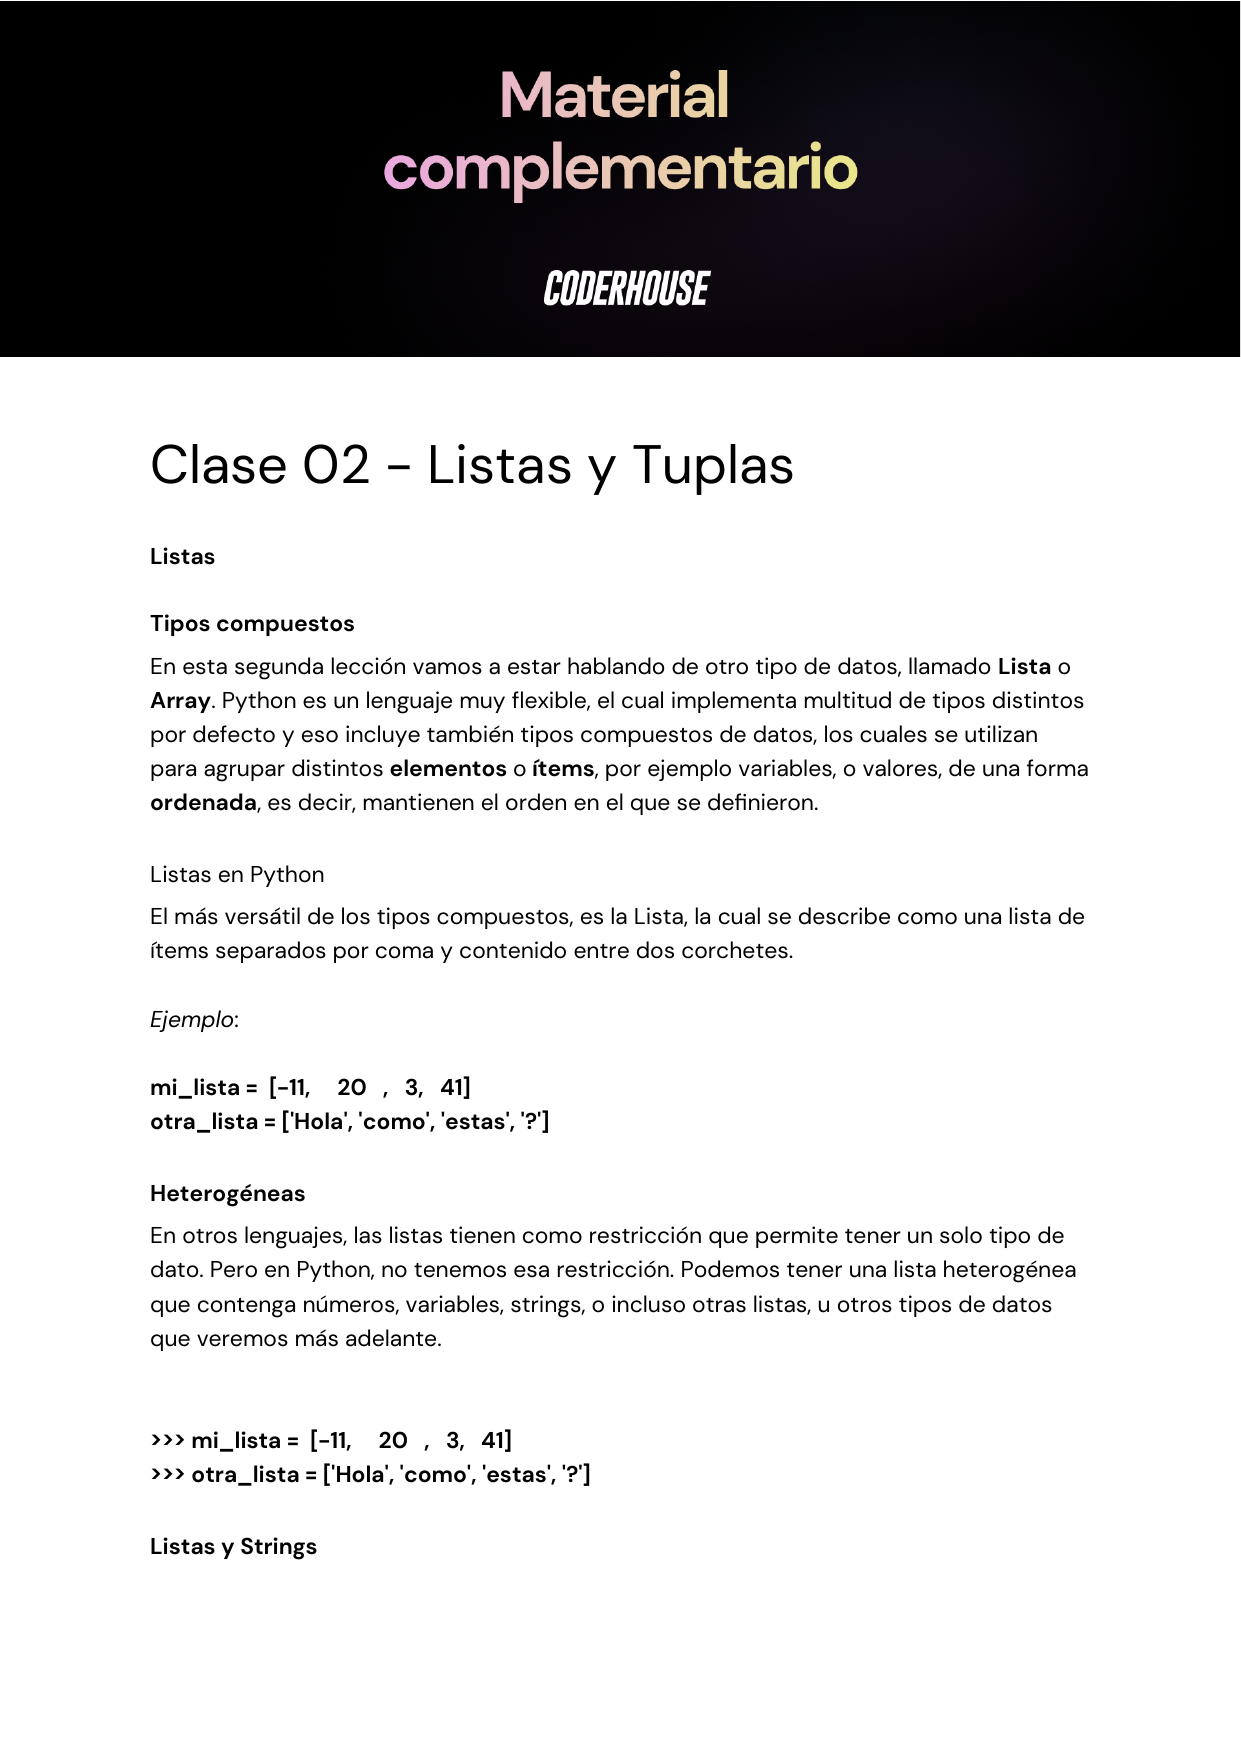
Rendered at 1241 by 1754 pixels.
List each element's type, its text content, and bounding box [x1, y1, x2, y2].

subtitle Listas [150, 542, 1090, 572]
picture [0, 1, 1241, 357]
text >>> mi_lista = [-11, 20 , 3, 41] [150, 1426, 1090, 1456]
text El más versátil de los tipos compuestos, es la Lista, la cual se describe como una lista de ítems separados por coma y contenido entre dos corchetes. [150, 902, 1090, 966]
subtitle Tipos compuestos [150, 609, 1090, 639]
title Clase 02 - Listas y Tuplas [150, 430, 1090, 500]
subtitle Listas y Strings [150, 1532, 1090, 1562]
text En esta segunda lección vamos a estar hablando de otro tipo de datos, llamado Lista o Array. Python es un lenguaje muy flexible, el cual implementa multitud de tipos distintos por defecto y eso incluye también tipos compuestos de datos, los cuales se utilizan para agrupar distintos elementos o ítems, por ejemplo variables, o valores, de una forma ordenada, es decir, mantienen el orden en el que se definieron. [150, 651, 1090, 818]
subtitle Heterogéneas [150, 1179, 1090, 1208]
text mi_lista = [-11, 20 , 3, 41] [150, 1073, 1090, 1103]
text otra_lista = ['Hola', 'como', 'estas', '?'] [150, 1107, 1090, 1137]
text Ejemplo: [150, 1004, 1090, 1034]
text >>> otra_lista = ['Hola', 'como', 'estas', '?'] [150, 1460, 1090, 1490]
subtitle Listas en Python [150, 860, 1090, 889]
text En otros lenguajes, las listas tienen como restricción que permite tener un solo tipo de dato. Pero en Python, no tenemos esa restricción. Podemos tener una lista heterogénea que contenga números, variables, strings, o incluso otras listas, u otros tipos de datos que veremos más adelante. [150, 1221, 1090, 1353]
